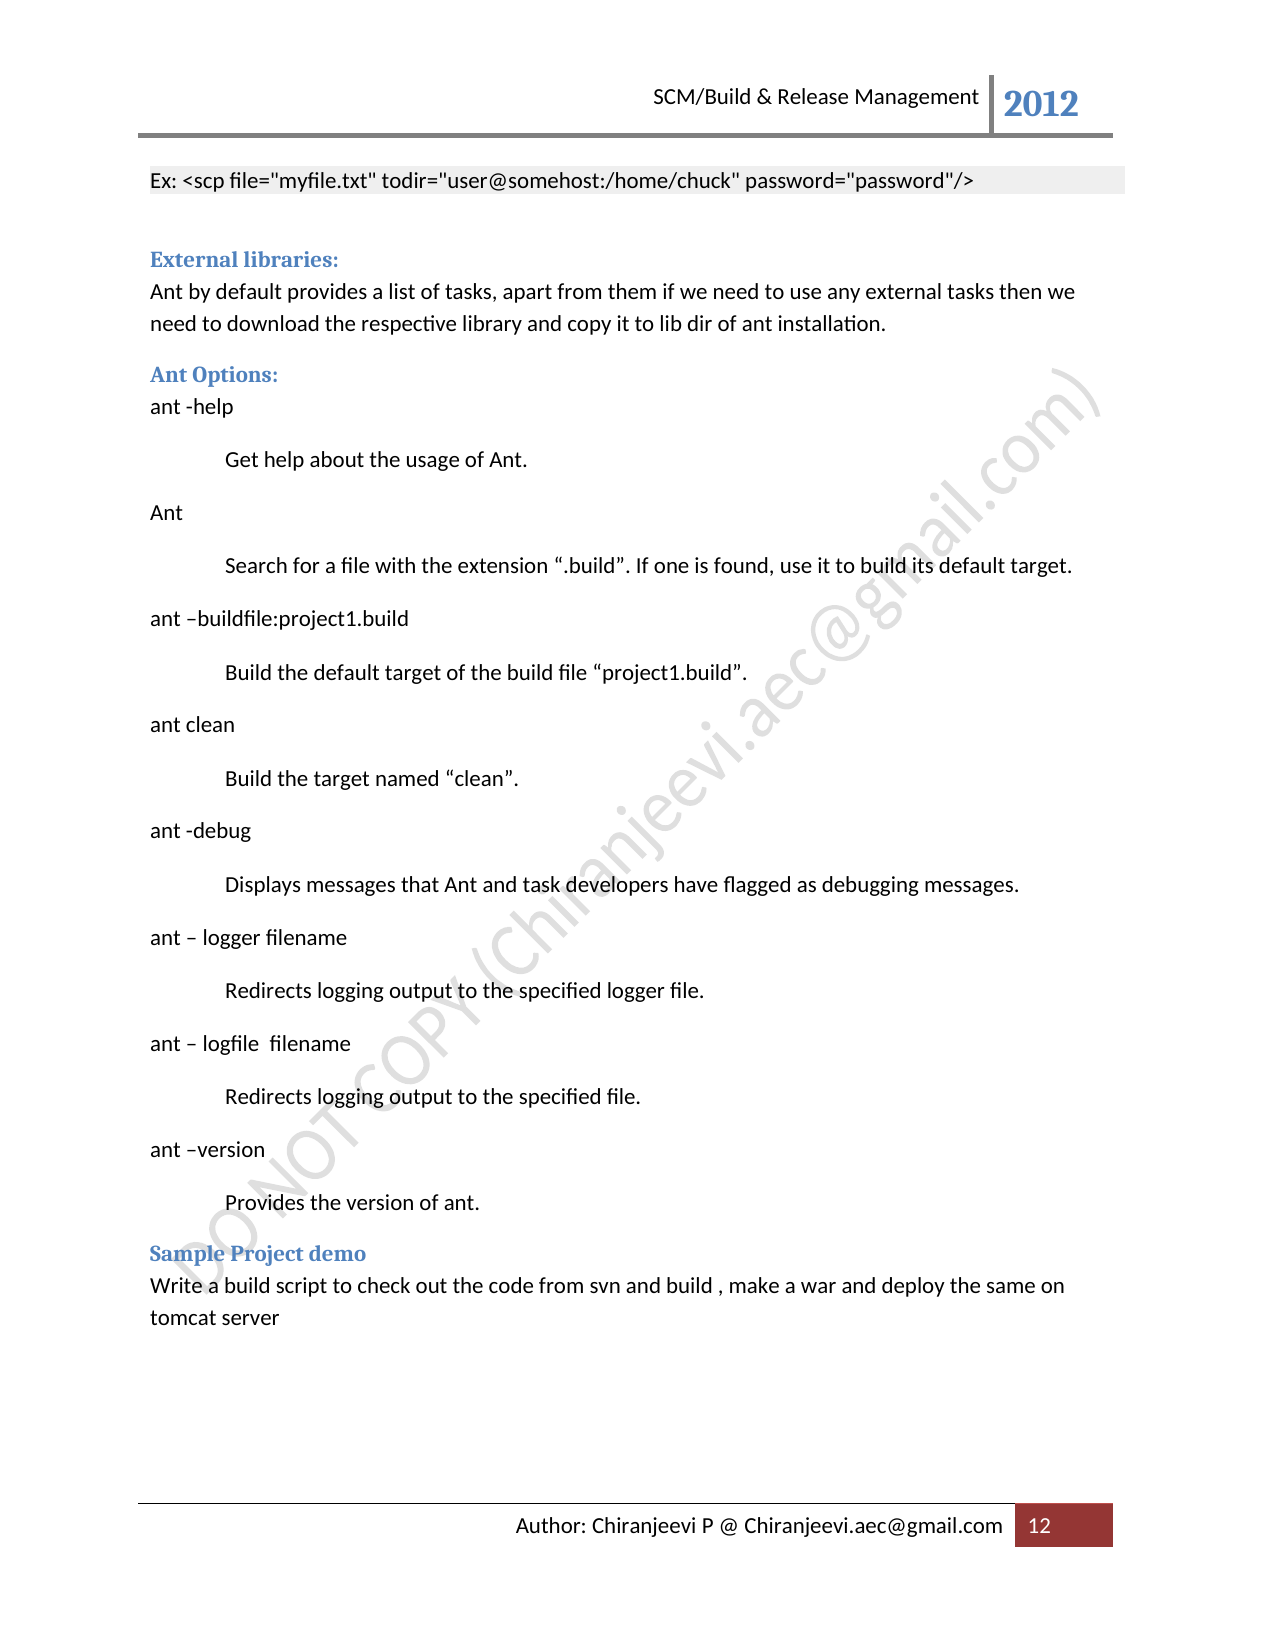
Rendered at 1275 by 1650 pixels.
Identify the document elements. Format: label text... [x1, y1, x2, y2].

text Search for a file with the extension “.build”. If one is found, use it to build its default target. [150, 552, 1125, 579]
text ant –version [150, 1135, 1125, 1163]
text Ant by default provides a list of tasks, apart from them if we need to use any external tasks then we need to download the respective library and copy it to lib dir of ant installation. [150, 277, 1125, 337]
text ant -help [150, 392, 1125, 421]
text Redirects logging output to the specified file. [150, 1082, 1125, 1110]
text Ex: <scp file="myfile.txt" todir="user@somehost:/home/chuck" password="password"/> [150, 166, 1125, 194]
text Redirects logging output to the specified logger file. [150, 976, 1125, 1004]
subtitle External libraries: [150, 247, 1125, 273]
text Provides the version of ant. [150, 1188, 1125, 1216]
text ant – logfile filename [150, 1029, 1125, 1057]
text ant –buildfile:project1.build [150, 604, 1125, 633]
subtitle Ant Options: [150, 362, 1125, 389]
text ant clean [150, 711, 1125, 739]
text Displays messages that Ant and task developers have flagged as debugging messages. [150, 870, 1125, 898]
text Ant [150, 498, 1125, 527]
text Build the target named “clean”. [150, 764, 1125, 792]
text Write a build script to check out the code from svn and build , make a war and deploy the same on tomcat server [150, 1271, 1125, 1331]
subtitle Sample Project demo [150, 1241, 1125, 1267]
text Get help about the usage of Ant. [150, 446, 1125, 473]
text Build the default target of the build file “project1.build”. [150, 658, 1125, 686]
text ant – logger filename [150, 923, 1125, 951]
text ant -debug [150, 817, 1125, 845]
